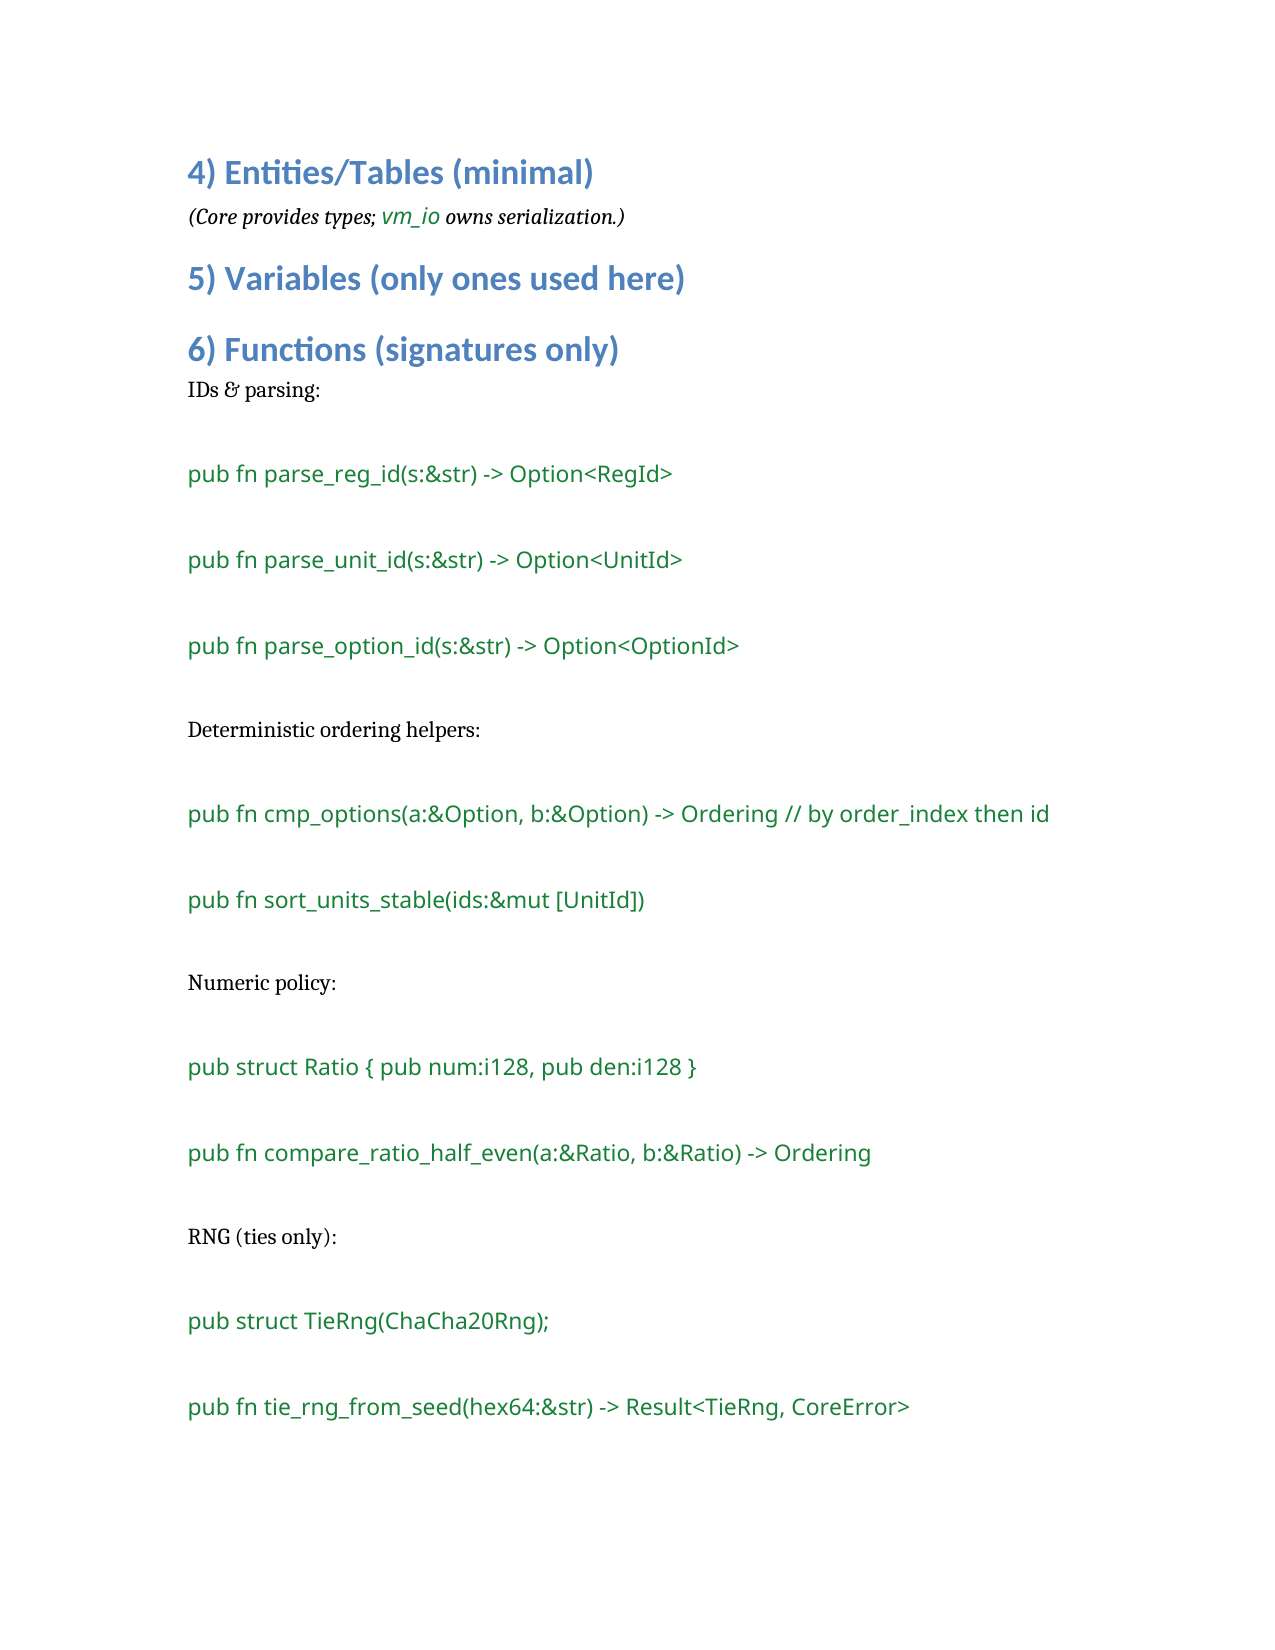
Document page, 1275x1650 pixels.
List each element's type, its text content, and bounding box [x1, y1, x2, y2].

text pub fn tie_rng_from_seed(hex64:&str) -> Result<TieRng, CoreError> [187, 1391, 1087, 1452]
text pub fn compare_ratio_half_even(a:&Ratio, b:&Ratio) -> Ordering [187, 1137, 1087, 1199]
text pub fn parse_option_id(s:&str) -> Option<OptionId> [187, 630, 1087, 692]
subtitle 6) Functions (signatures only) [187, 327, 1087, 370]
text Deterministic ordering helpers: [187, 716, 1087, 773]
text IDs & parsing: [187, 377, 1087, 433]
subtitle 5) Variables (only ones used here) [187, 256, 1087, 300]
text (Core provides types; vm_io owns serialization.) [187, 200, 1087, 231]
text pub struct Ratio { pub num:i128, pub den:i128 } [187, 1051, 1087, 1113]
text pub fn sort_units_stable(ids:&mut [UnitId]) [187, 884, 1087, 945]
subtitle 4) Entities/Tables (minimal) [187, 150, 1087, 193]
text pub fn cmp_options(a:&Option, b:&Option) -> Ordering // by order_index then id [187, 798, 1087, 859]
text pub struct TieRng(ChaCha20Rng); [187, 1305, 1087, 1366]
text RNG (ties only): [187, 1223, 1087, 1280]
text pub fn parse_reg_id(s:&str) -> Option<RegId> [187, 458, 1087, 519]
text pub fn parse_unit_id(s:&str) -> Option<UnitId> [187, 544, 1087, 606]
text Numeric policy: [187, 970, 1087, 1026]
